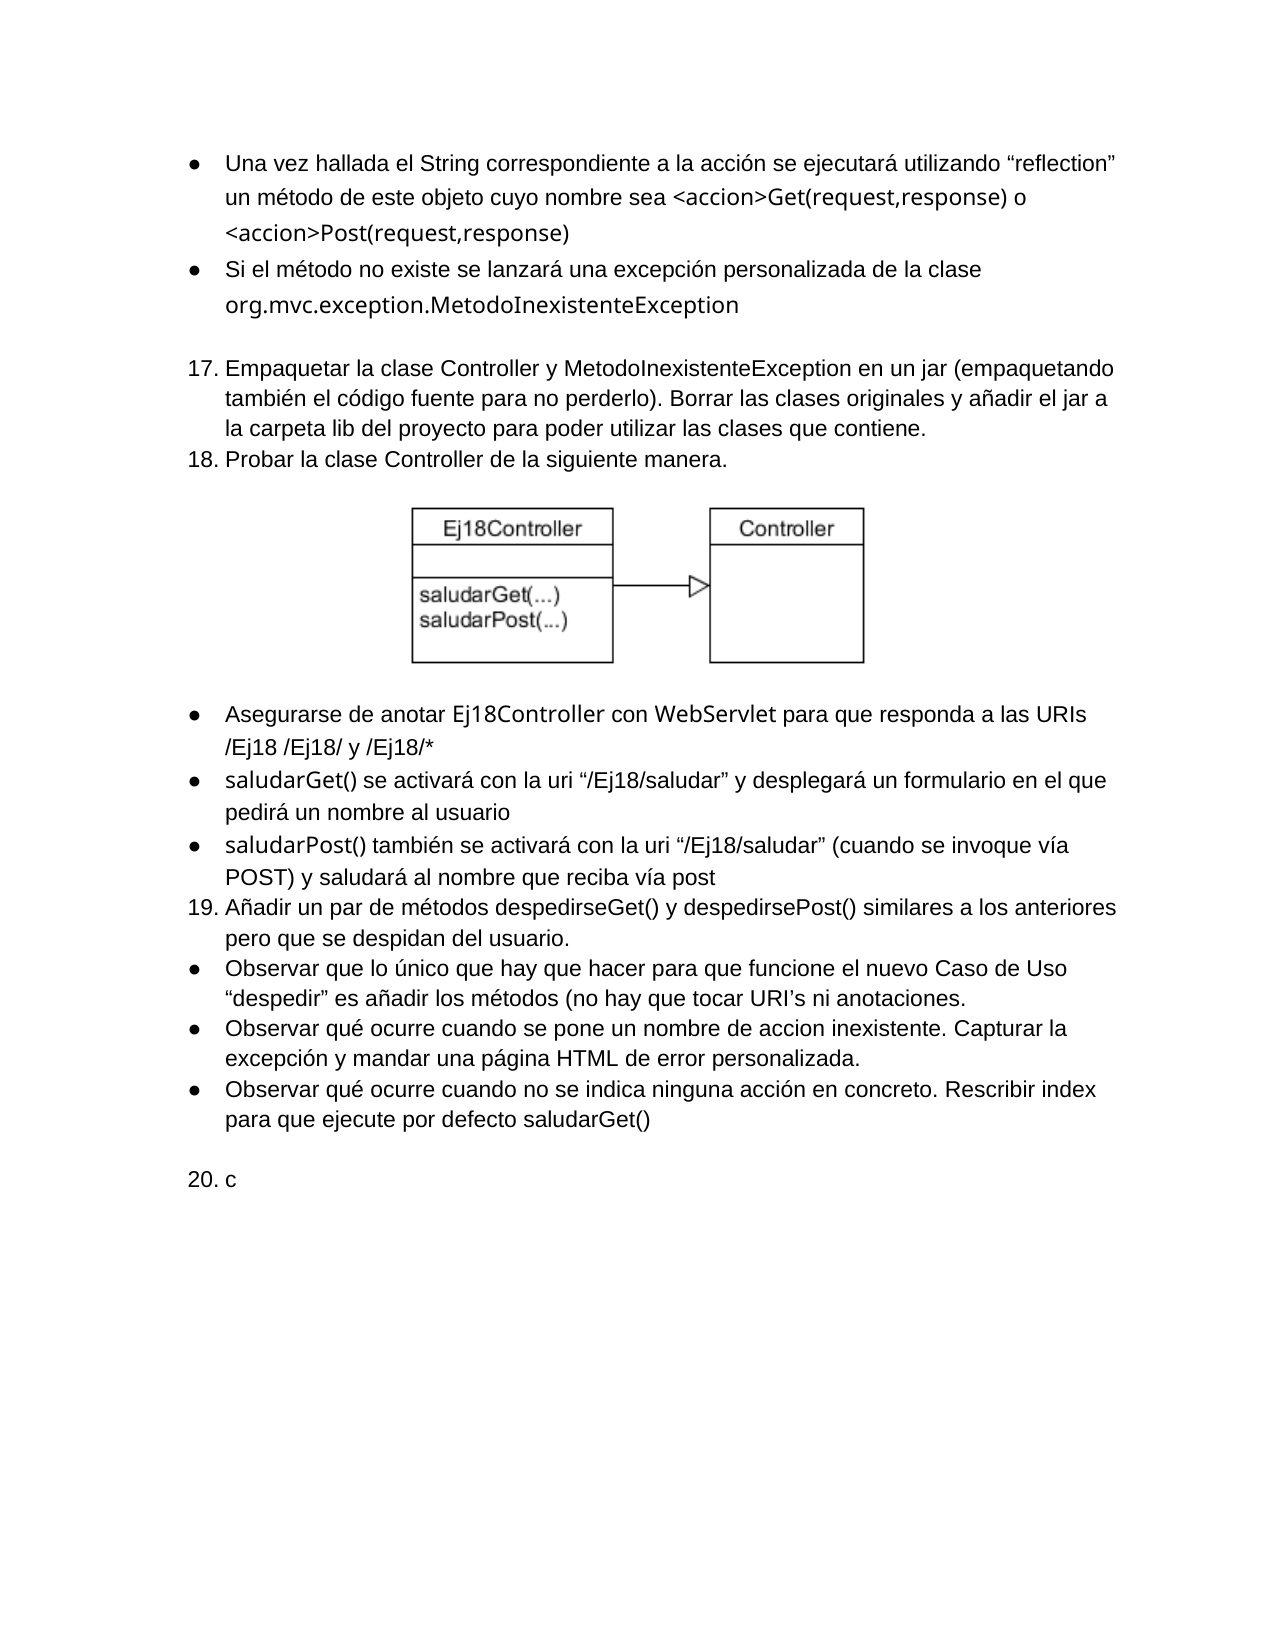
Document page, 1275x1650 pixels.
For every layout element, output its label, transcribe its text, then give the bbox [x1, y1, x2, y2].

list Probar la clase Controller de la siguiente manera. [187, 446, 1125, 472]
list Observar qué ocurre cuando no se indica ninguna acción en concreto. Rescribir index para que ejecute por defecto saludarGet() [187, 1076, 1125, 1132]
list Asegurarse de anotar Ej18Controller con WebServlet para que responda a las URIs /Ej18 /Ej18/ y /Ej18/* [187, 698, 1125, 760]
list Observar qué ocurre cuando se pone un nombre de accion inexistente. Capturar la excepción y mandar una página HTML de error personalizada. [187, 1015, 1125, 1072]
list Añadir un par de métodos despedirseGet() y despedirsePost() similares a los anteriores pero que se despidan del usuario. [187, 894, 1125, 951]
list Si el método no existe se lanzará una excepción personalizada de la clase org.mvc.exception.MetodoInexistenteException [187, 253, 1125, 320]
list saludarGet() se activará con la uri “/Ej18/saludar” y desplegará un formulario en el que pedirá un nombre al usuario [187, 764, 1125, 825]
list saludarPost() también se activará con la uri “/Ej18/saludar” (cuando se invoque vía POST) y saludará al nombre que reciba vía post [187, 829, 1125, 891]
list c [187, 1166, 1125, 1193]
picture [379, 475, 896, 695]
list Una vez hallada el String correspondiente a la acción se ejecutará utilizando “reflection” un método de este objeto cuyo nombre sea <accion>Get(request,response) o <accion>Post(request,response) [187, 150, 1125, 248]
list Observar que lo único que hay que hacer para que funcione el nuevo Caso de Uso “despedir” es añadir los métodos (no hay que tocar URI’s ni anotaciones. [187, 955, 1125, 1011]
